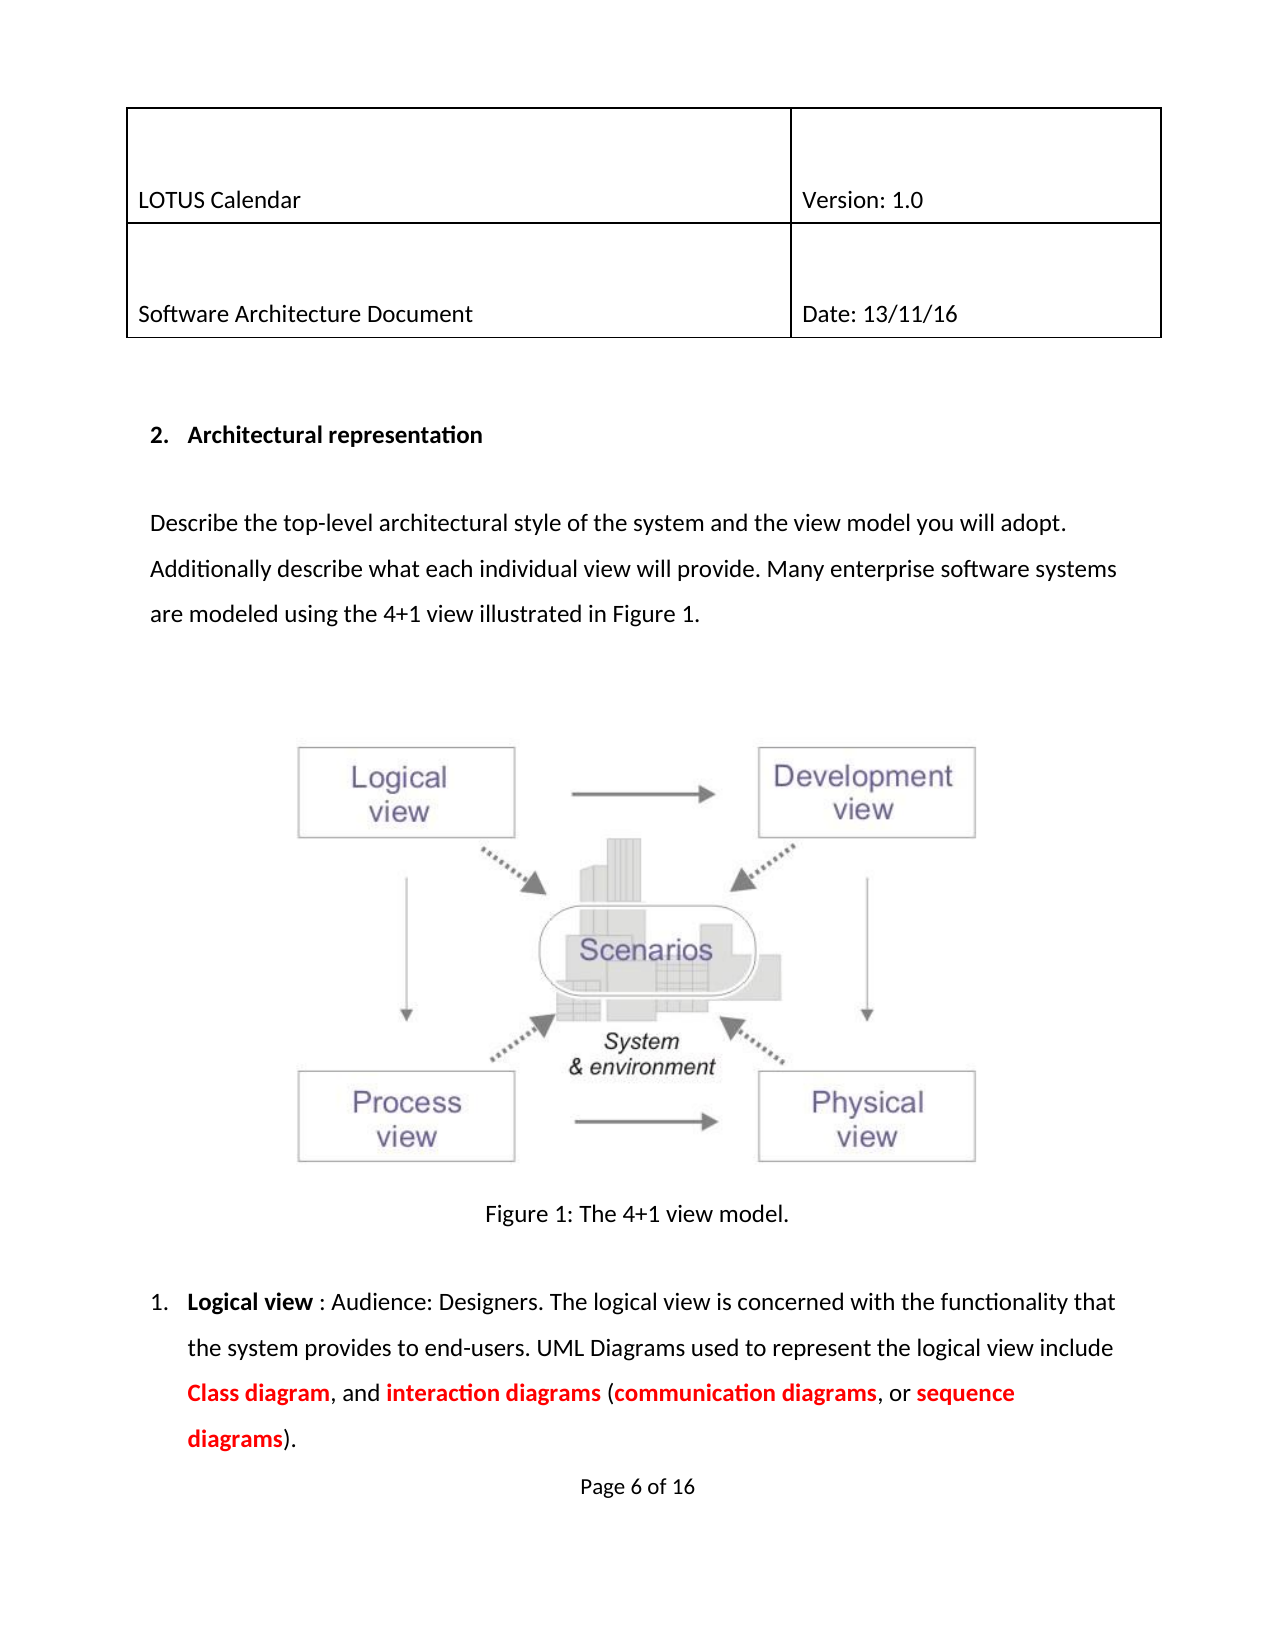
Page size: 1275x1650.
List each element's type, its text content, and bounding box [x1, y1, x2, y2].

text Describe the top-level architectural style of the system and the view model you will adopt. Additionally describe what each individual view will provide. Many enterprise software systems are modeled using the 4+1 view illustrated in Figure 1. [150, 507, 1125, 629]
list Logical view : Audience: Designers. The logical view is concerned with the functionality that the system provides to end-users. UML Diagrams used to represent the logical view include Class diagram, and interaction diagrams (communication diagrams, or sequence diagrams). [150, 1286, 1125, 1454]
subtitle Architectural representation [150, 419, 1125, 450]
picture [276, 728, 999, 1185]
text Figure 1: The 4+1 view model. [150, 1198, 1125, 1229]
